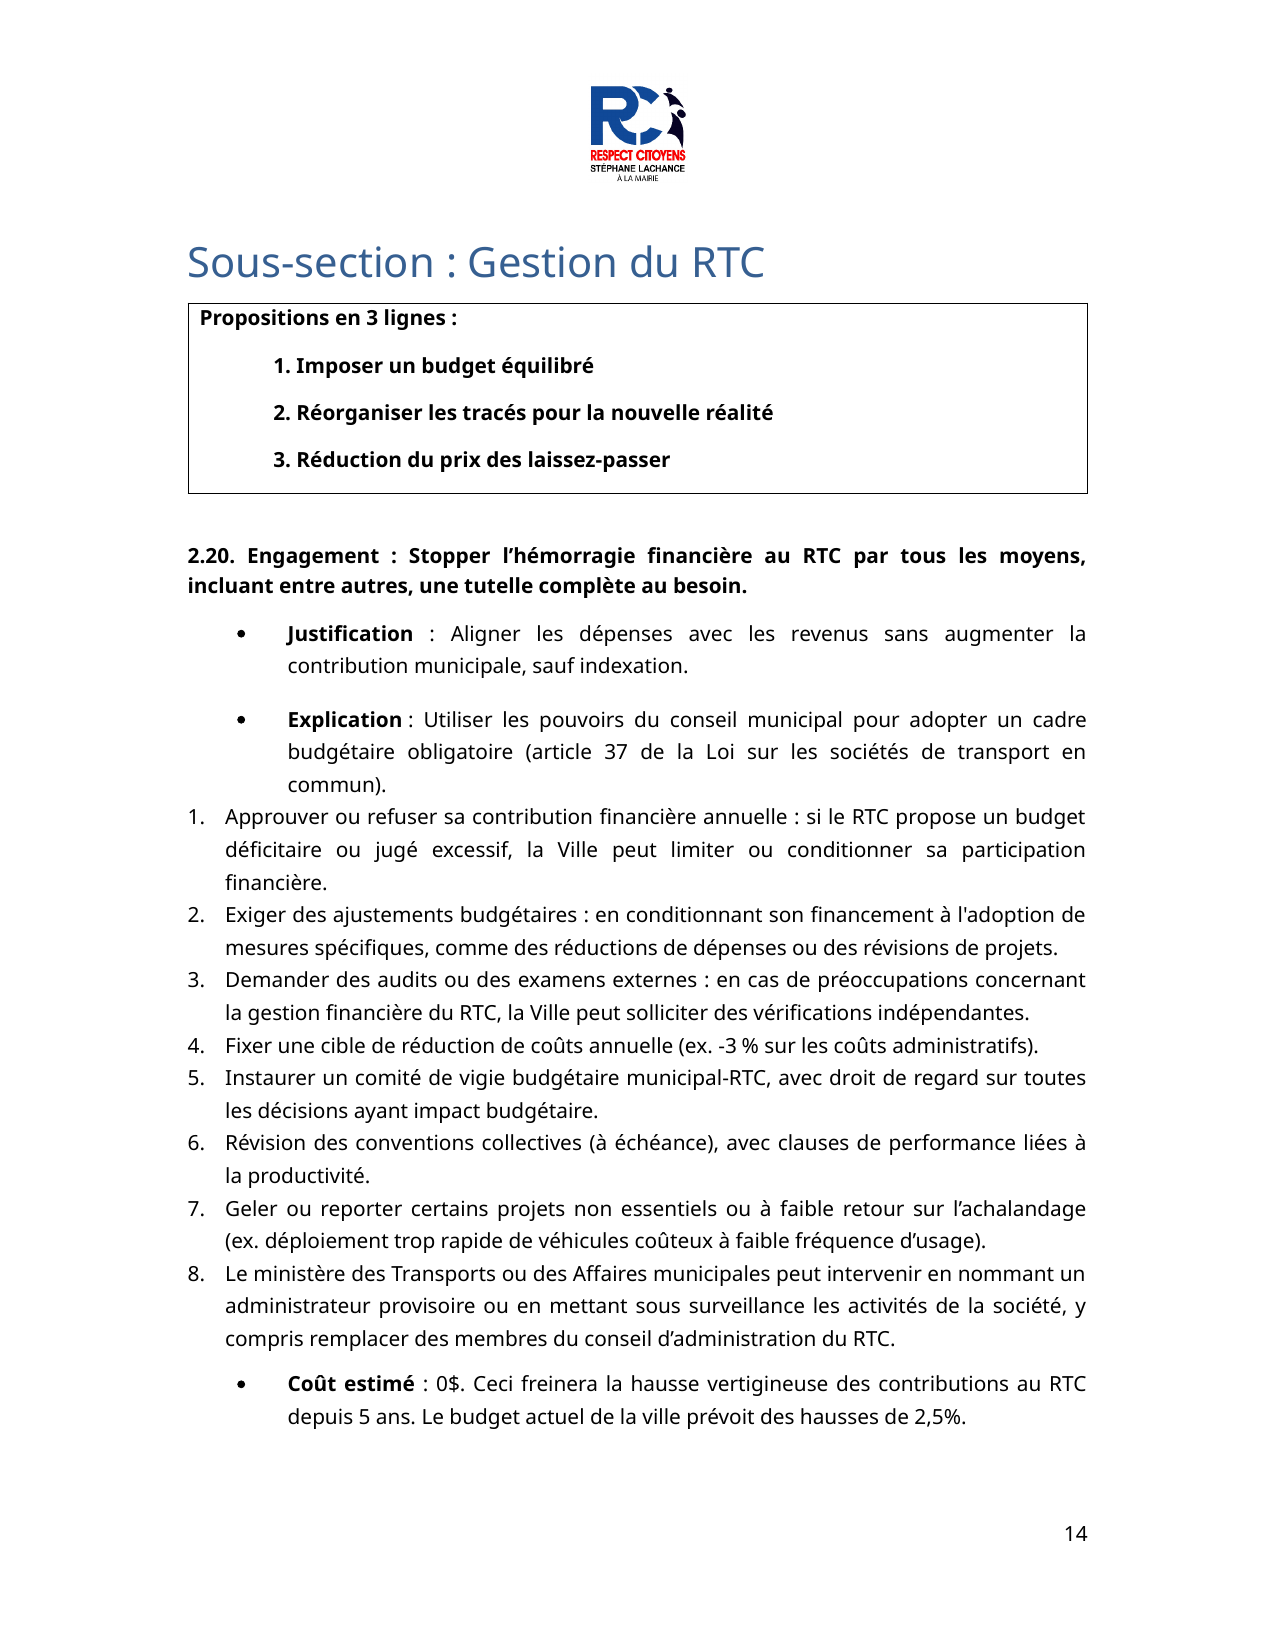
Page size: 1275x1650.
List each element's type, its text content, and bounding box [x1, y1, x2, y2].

list Geler ou reporter certains projets non essentiels ou à faible retour sur l’achalandage (ex. déploiement trop rapide de véhicules coûteux à faible fréquence d’usage). [187, 1194, 1087, 1255]
list Demander des audits ou des examens externes : en cas de préoccupations concernant la gestion financière du RTC, la Ville peut solliciter des vérifications indépendantes. [187, 966, 1087, 1027]
list Coût estimé : 0$. Ceci freinera la hausse vertigineuse des contributions au RTC depuis 5 ans. Le budget actuel de la ville prévoit des hausses de 2,5%. [237, 1369, 1087, 1430]
list Révision des conventions collectives (à échéance), avec clauses de performance liées à la productivité. [187, 1128, 1087, 1189]
list Le ministère des Transports ou des Affaires municipales peut intervenir en nommant un administrateur provisoire ou en mettant sous surveillance les activités de la société, y compris remplacer des membres du conseil d’administration du RTC. [187, 1259, 1087, 1353]
list Fixer une cible de réduction de coûts annuelle (ex. -3 % sur les coûts administratifs). [187, 1031, 1087, 1059]
picture [587, 73, 688, 183]
list Instaurer un comité de vigie budgétaire municipal-RTC, avec droit de regard sur toutes les décisions ayant impact budgétaire. [187, 1063, 1087, 1124]
list Exiger des ajustements budgétaires : en conditionnant son financement à l'adoption de mesures spécifiques, comme des réductions de dépenses ou des révisions de projets. [187, 900, 1087, 961]
list Approuver ou refuser sa contribution financière annuelle : si le RTC propose un budget déficitaire ou jugé excessif, la Ville peut limiter ou conditionner sa participation financière. [187, 802, 1087, 896]
list Explication : Utiliser les pouvoirs du conseil municipal pour adopter un cadre budgétaire obligatoire (article 37 de la Loi sur les sociétés de transport en commun). [237, 705, 1087, 798]
text 2.20. Engagement : Stopper l’hémorragie financière au RTC par tous les moyens, incluant entre autres, une tutelle complète au besoin. [187, 541, 1087, 600]
subtitle Sous-section : Gestion du RTC [187, 233, 1087, 290]
list Justification : Aligner les dépenses avec les revenus sans augmenter la contribution municipale, sauf indexation. [237, 619, 1087, 680]
table_header Propositions en 3 lignes : 1. Imposer un budget équilibré 2. Réorganiser les tracés pour la nouvelle réalité 3. Réduction du prix des laissez-passer [189, 304, 1087, 492]
